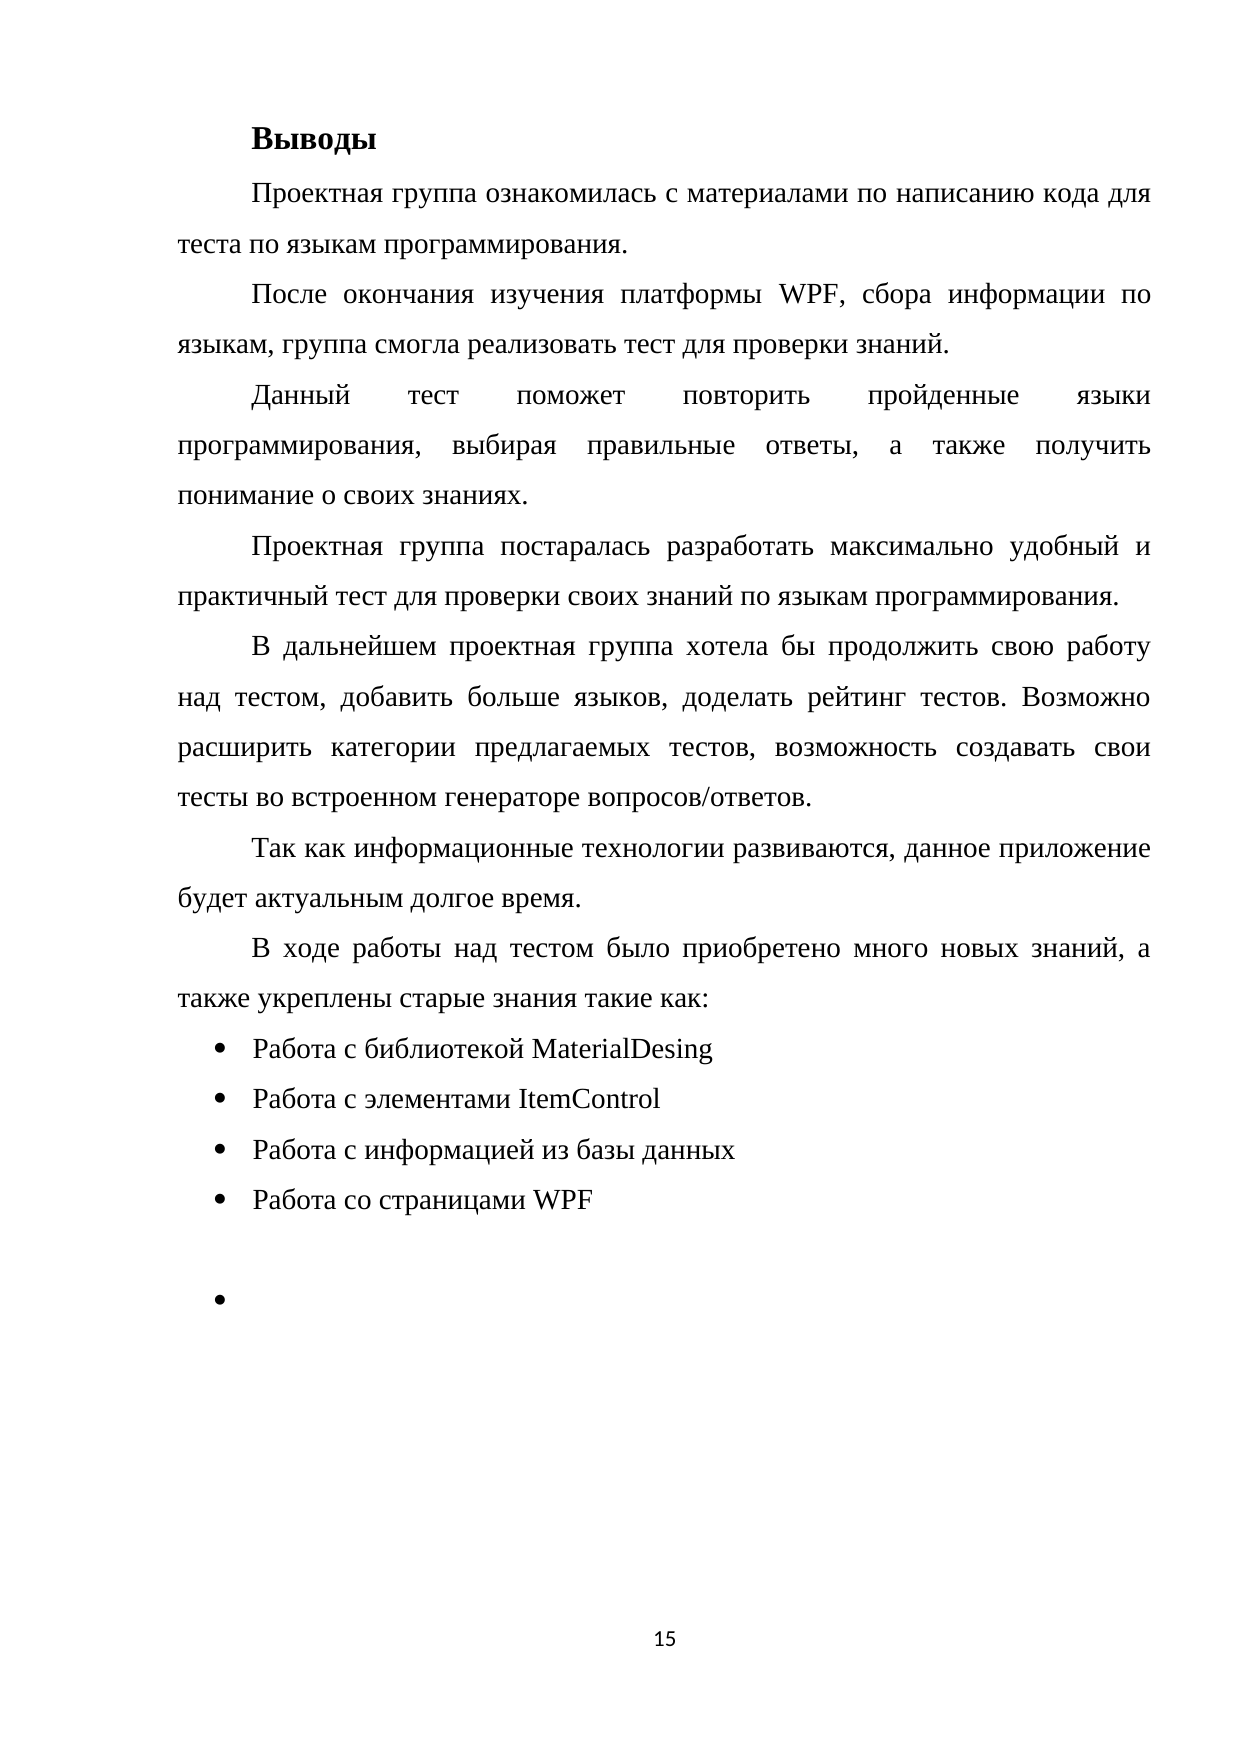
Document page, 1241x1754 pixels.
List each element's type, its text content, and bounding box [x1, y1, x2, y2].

list Работа с элементами ItemControl [215, 1081, 1152, 1115]
text Проектная группа постаралась разработать максимально удобный и практичный тест для проверки своих знаний по языкам программирования. [177, 528, 1152, 612]
list Работа со страницами WPF [215, 1182, 1152, 1216]
list Работа с информацией из базы данных [215, 1132, 1152, 1165]
list Работа с библиотекой MaterialDesing [215, 1031, 1152, 1064]
text Так как информационные технологии развиваются, данное приложение будет актуальным долгое время. [177, 830, 1152, 913]
text В дальнейшем проектная группа хотела бы продолжить свою работу над тестом, добавить больше языков, доделать рейтинг тестов. Возможно расширить категории предлагаемых тестов, возможность создавать свои тесты во встроенном генераторе вопросов/ответов. [177, 628, 1152, 813]
text В ходе работы над тестом было приобретено много новых знаний, а также укреплены старые знания такие как: [177, 930, 1152, 1014]
text После окончания изучения платформы WPF, сбора информации по языкам, группа смогла реализовать тест для проверки знаний. [177, 276, 1152, 360]
text Проектная группа ознакомилась с материалами по написанию кода для теста по языкам программирования. [177, 176, 1152, 259]
text Данный тест поможет повторить пройденные языки программирования, выбирая правильные ответы, а также получить понимание о своих знаниях. [177, 377, 1152, 511]
subtitle Выводы [177, 118, 1152, 156]
